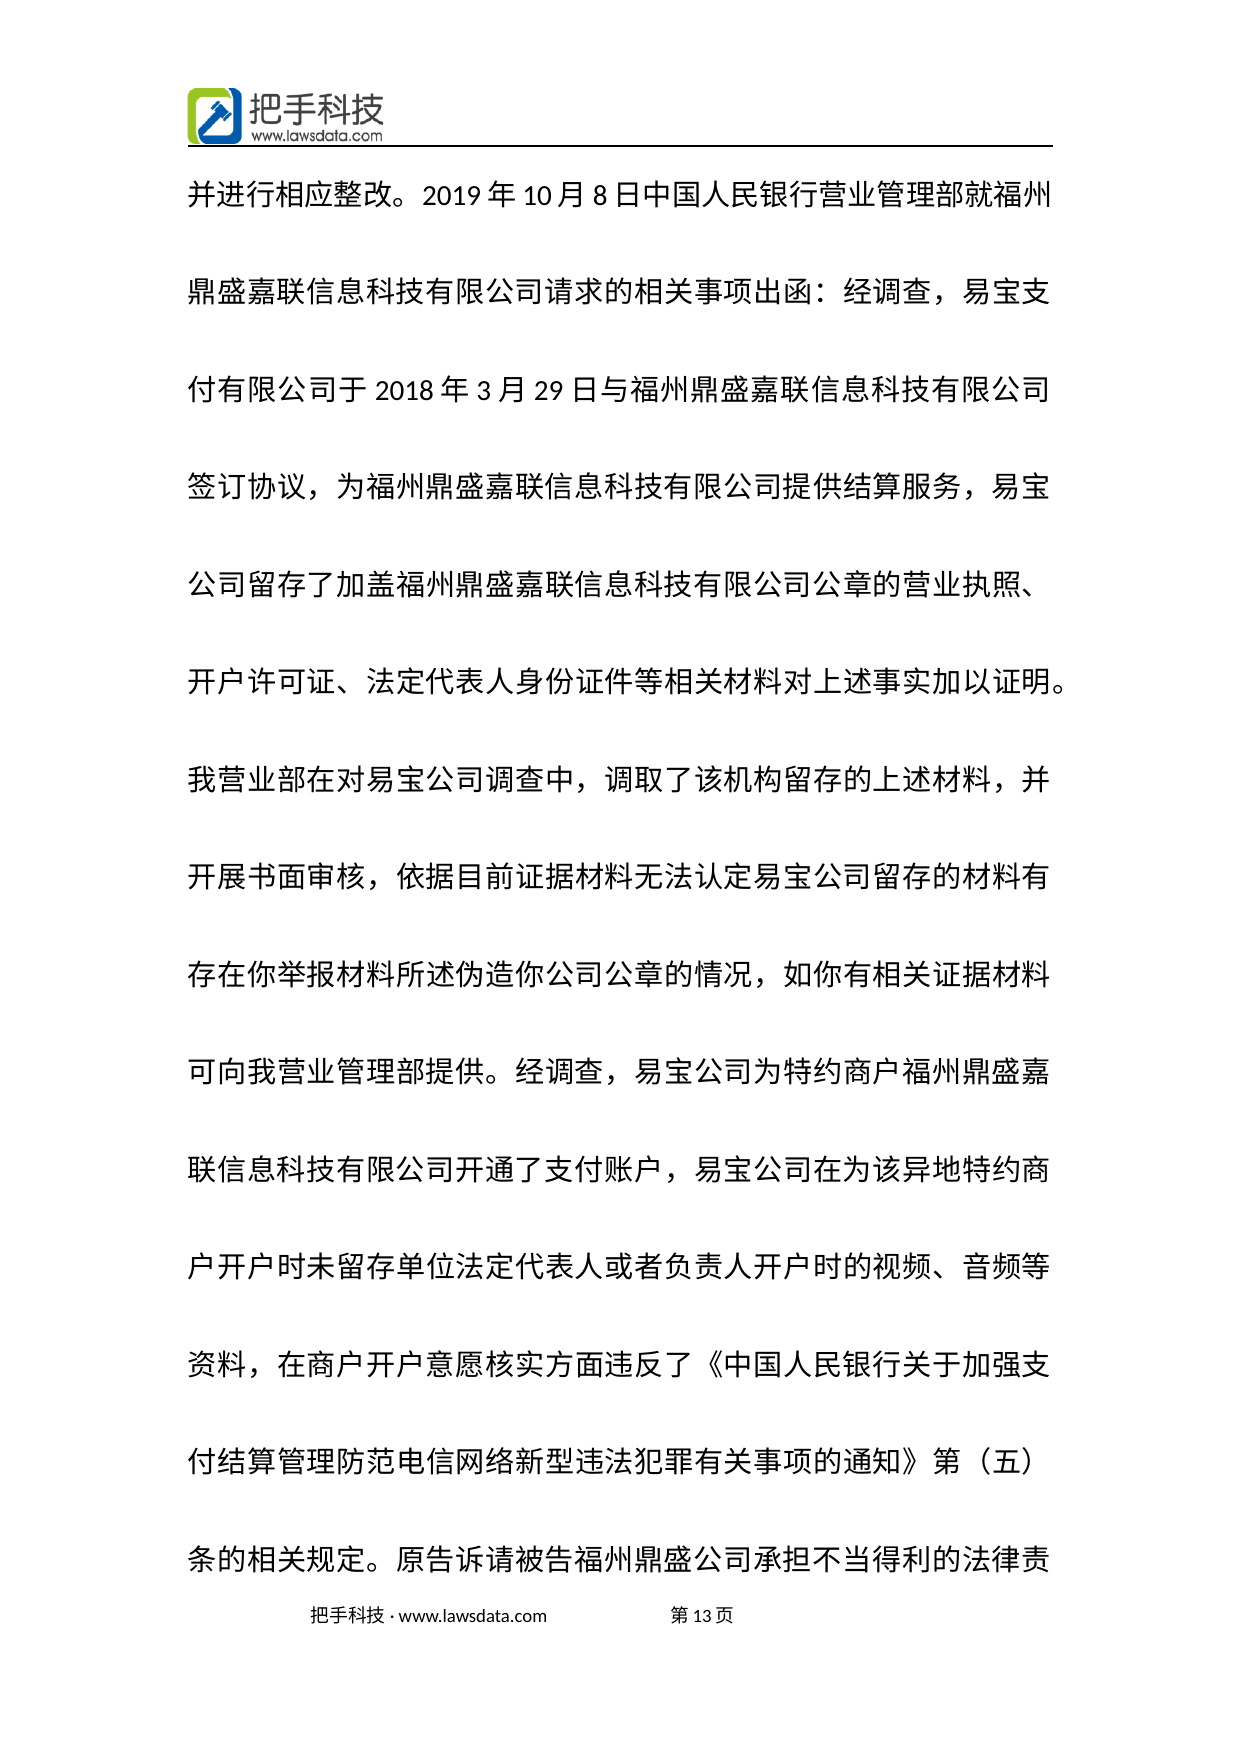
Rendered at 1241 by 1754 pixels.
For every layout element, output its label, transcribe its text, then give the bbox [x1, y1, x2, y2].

picture [187, 88, 384, 144]
